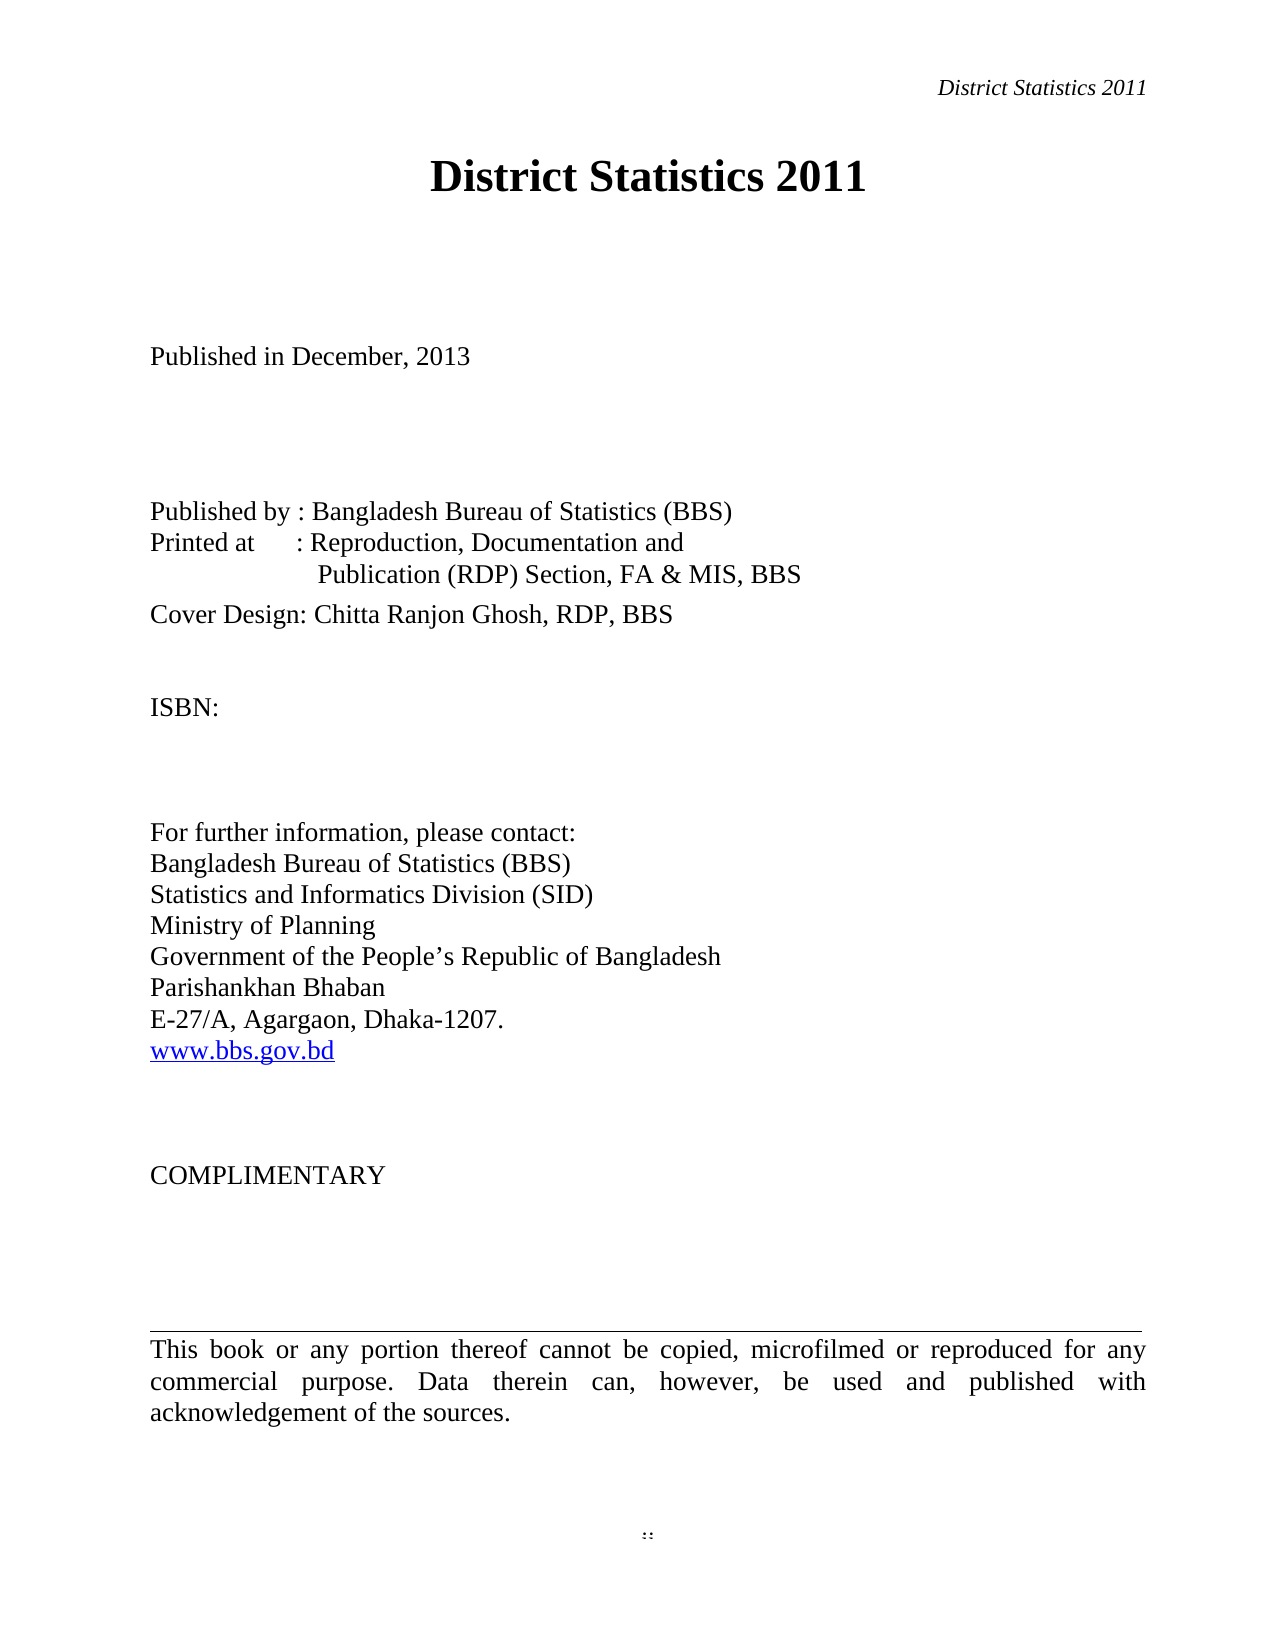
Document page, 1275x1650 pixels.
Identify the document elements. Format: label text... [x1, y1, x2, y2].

text For further information, please contact: Bangladesh Bureau of Statistics (BBS) Statistics and Informatics Division (SID) Ministry of Planning [150, 816, 667, 940]
text ISBN: [150, 691, 1177, 722]
text COMPLIMENTARY [150, 1159, 1177, 1190]
text This book or any portion thereof cannot be copied, microfilmed or reproduced for any commercial purpose. Data therein can, however, be used and published with acknowledgement of the sources. [150, 1328, 1147, 1427]
text Published in December, 2013 [150, 340, 1177, 371]
text Publication (RDP) Section, FA & MIS, BBS Cover Design: Chitta Ranjon Ghosh, RDP, BBS [150, 558, 851, 629]
text District Statistics 2011 [198, 148, 1099, 201]
text E-27/A, Agargaon, Dhaka-1207. www.bbs.gov.bd [150, 1003, 506, 1065]
text Government of the People’s Republic of Bangladesh Parishankhan Bhaban [150, 940, 738, 1003]
text Published by : Bangladesh Bureau of Statistics (BBS) Printed at : Reproduction, Documentation and [150, 495, 738, 558]
